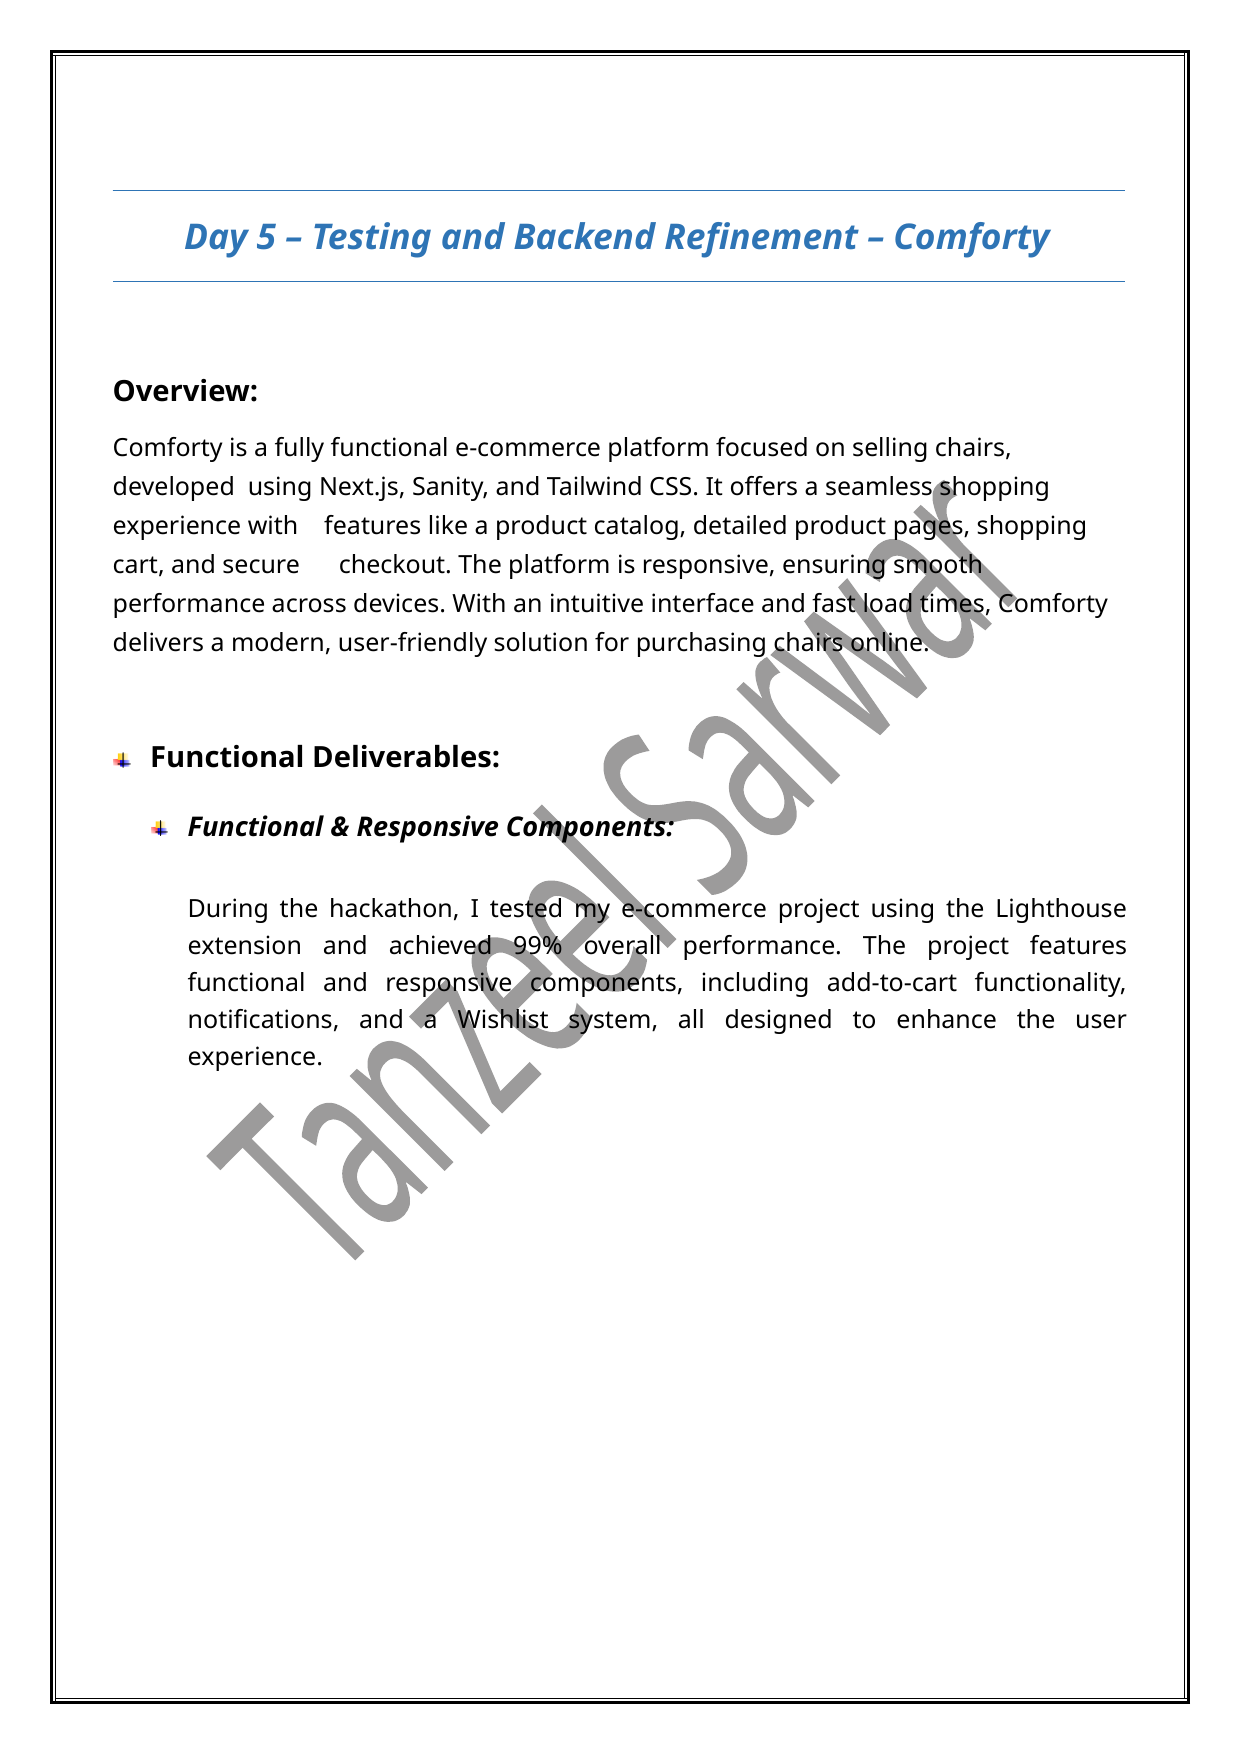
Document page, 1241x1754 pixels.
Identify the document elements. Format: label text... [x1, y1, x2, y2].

list Functional Deliverables: [112, 737, 1128, 776]
picture [113, 751, 131, 768]
text Comforty is a fully functional e-commerce platform focused on selling chairs, developed using Next.js, Sanity, and Tailwind CSS. It offers a seamless shopping experience with features like a product catalog, detailed product pages, shopping cart, and secure checkout. The platform is responsive, ensuring smooth performance across devices. With an intuitive interface and fast load times, Comforty delivers a modern, user-friendly solution for purchasing chairs online. [112, 429, 1128, 659]
text During the hackathon, I tested my e-commerce project using the Lighthouse extension and achieved 99% overall performance. The project features functional and responsive components, including add-to-cart functionality, notifications, and a Wishlist system, all designed to enhance the user experience. [187, 891, 1128, 1072]
list Functional & Responsive Components: [150, 807, 1128, 844]
text Overview: [112, 370, 1128, 409]
text Day 5 – Testing and Backend Refinement – Comforty [112, 191, 1125, 282]
picture [151, 819, 168, 836]
